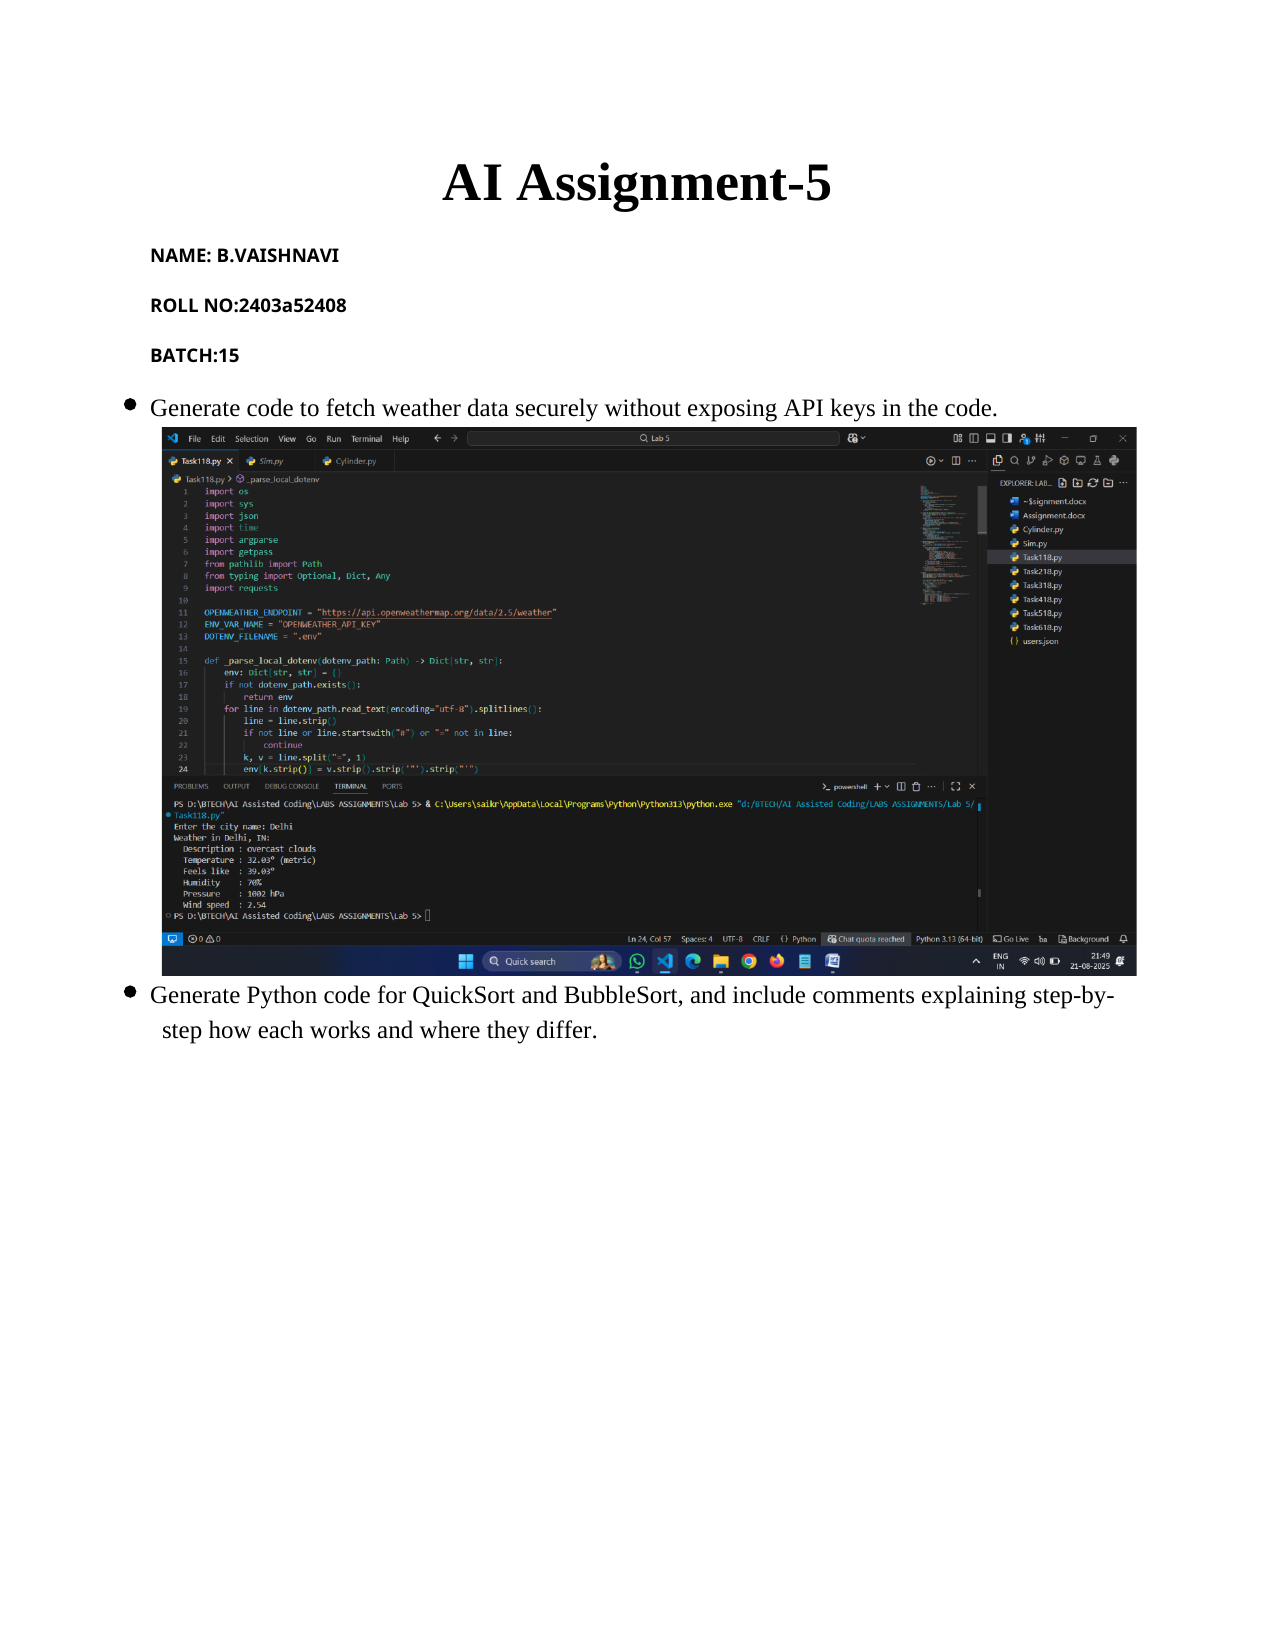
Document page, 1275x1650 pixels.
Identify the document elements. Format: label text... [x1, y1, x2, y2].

text BATCH:15 [150, 343, 1125, 368]
text NAME: B.VAISHNAVI [150, 242, 1125, 268]
picture [161, 427, 1137, 976]
text AI Assignment-5 [150, 150, 1125, 212]
text ROLL NO:2403a52408 [150, 292, 1125, 318]
list Generate Python code for QuickSort and BubbleSort, and include comments explaining step-by-step how each works and where they differ. [124, 980, 1125, 1043]
